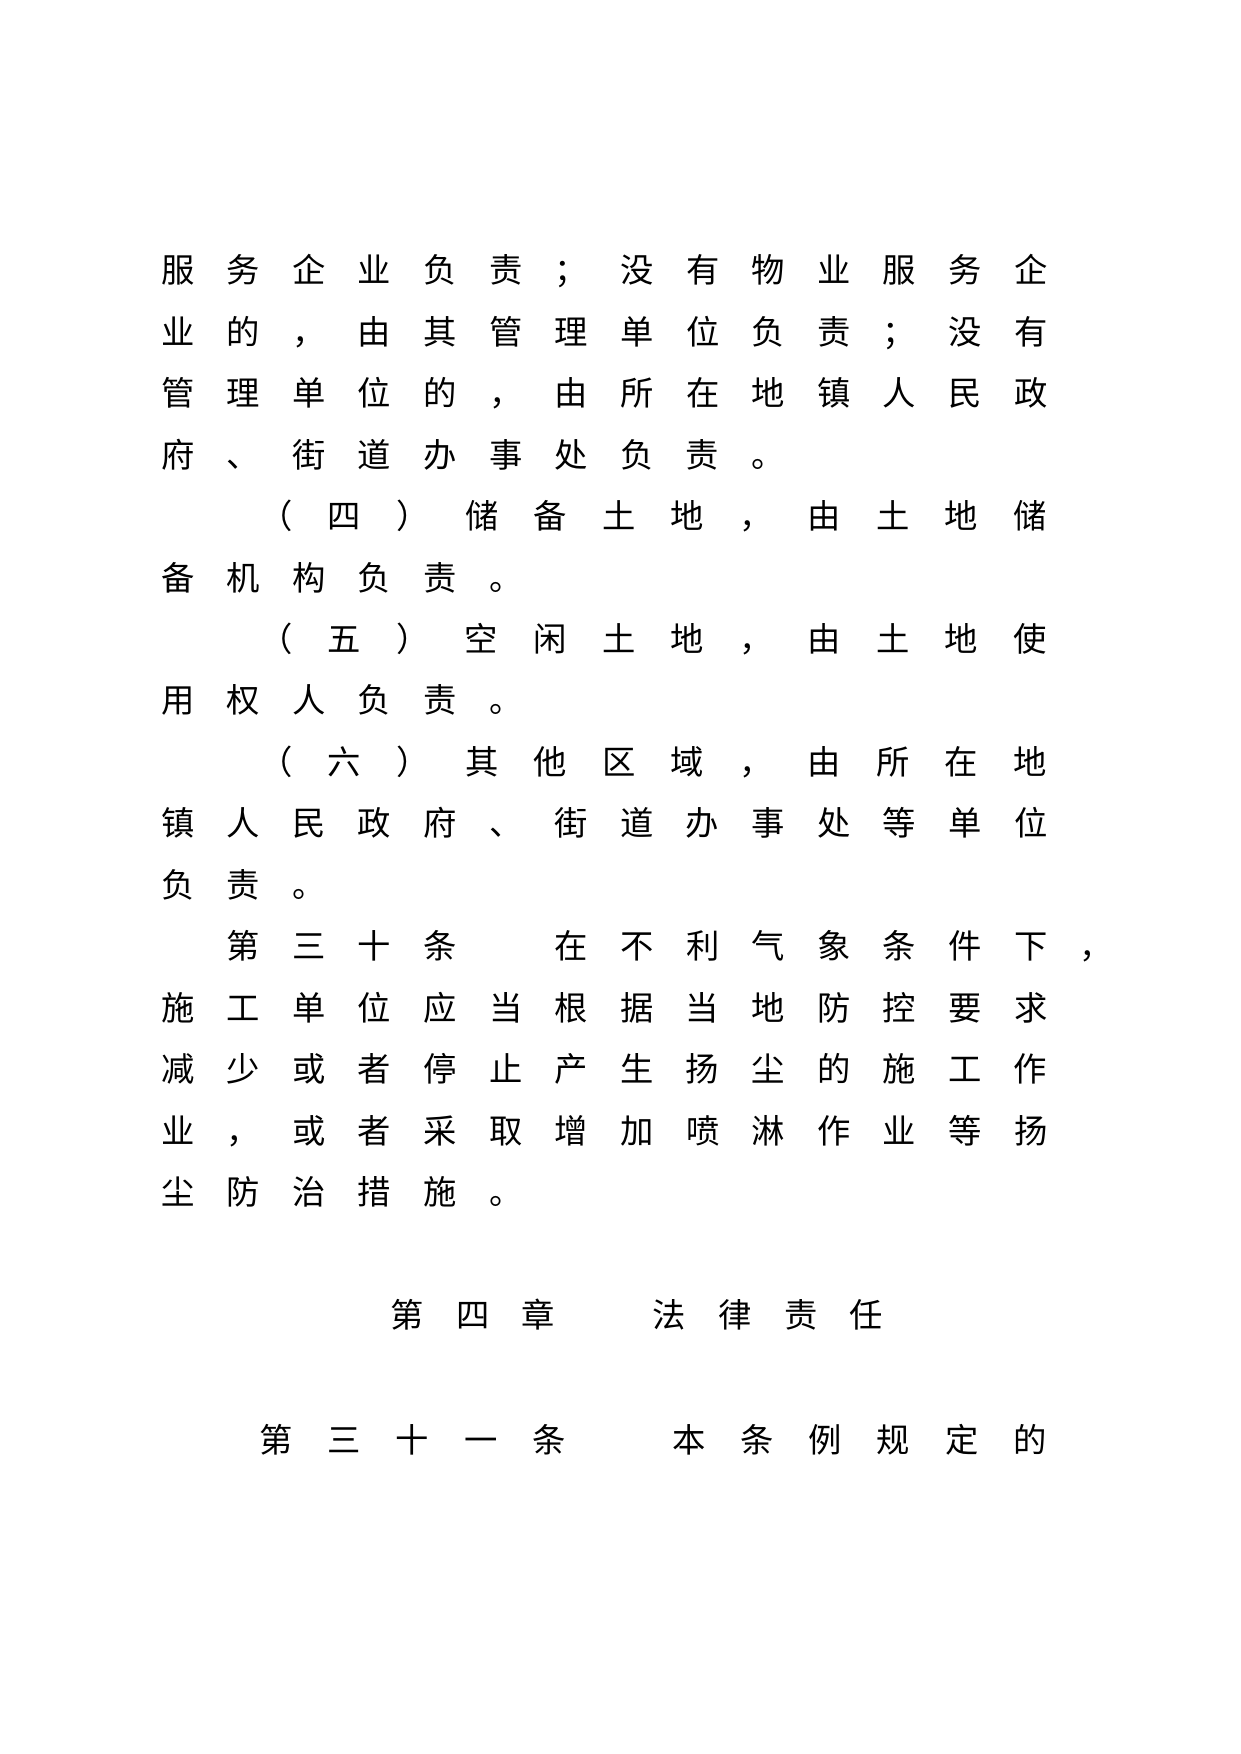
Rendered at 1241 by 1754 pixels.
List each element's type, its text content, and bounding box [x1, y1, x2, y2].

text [161, 237, 1079, 483]
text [152, 1407, 1088, 1471]
text （五）空闲土地，由土地使用权人负责。 [161, 606, 1079, 729]
text （六）其他区域，由所在地镇人民政府、街道办事处等单位负责。 [161, 729, 1079, 913]
text 第四章 法律责任 [161, 1282, 1079, 1344]
text （四）储备土地，由土地储备机构负责。 [161, 483, 1079, 606]
text 第三十条 在不利气象条件下，施工单位应当根据当地防控要求减少或者停止产生扬尘的施工作业，或者采取增加喷淋作业等扬尘防治措施。 [161, 913, 1079, 1221]
